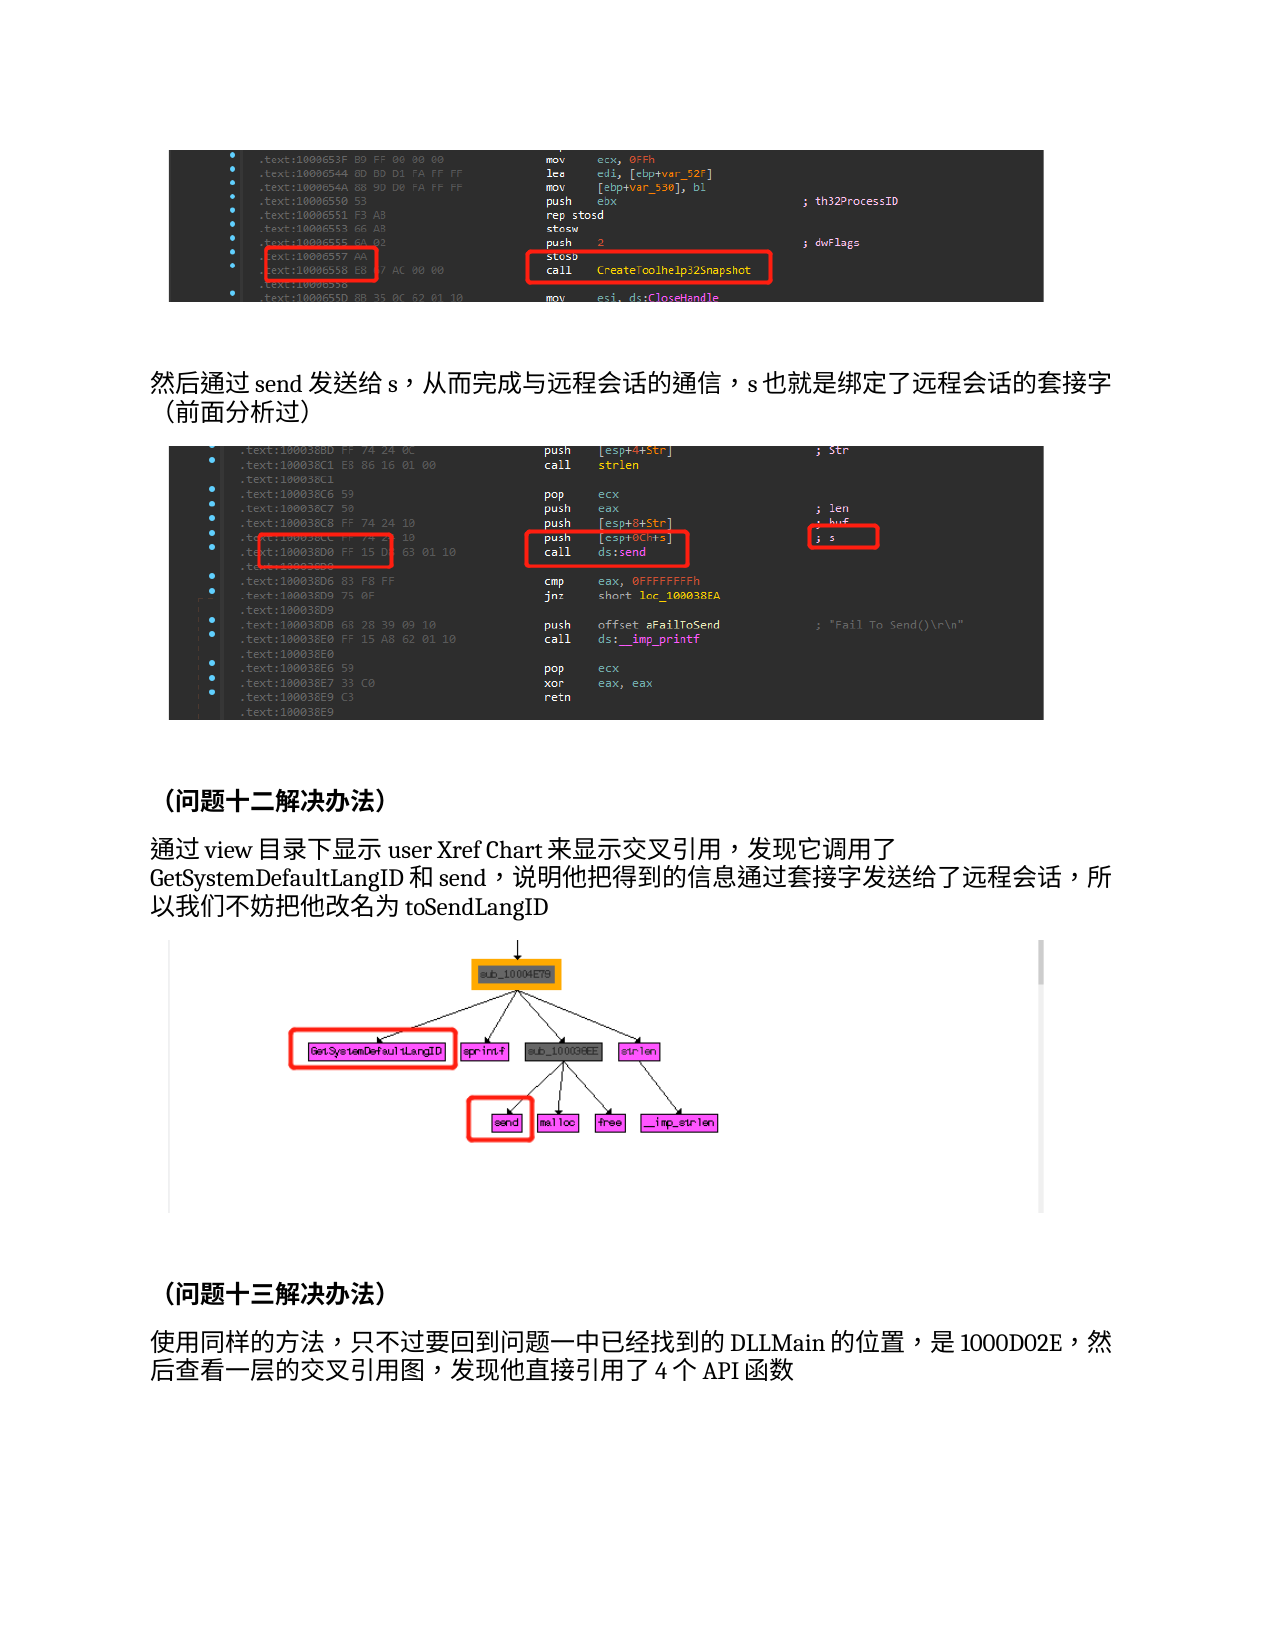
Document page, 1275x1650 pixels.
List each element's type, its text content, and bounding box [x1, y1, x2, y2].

text 然后通过send发送给s，从而完成与远程会话的通信，s也就是绑定了远程会话的套接字（前面分析过） [150, 370, 1125, 427]
picture [168, 150, 1044, 302]
text 使用同样的方法，只不过要回到问题一中已经找到的DLLMain的位置，是1000D02E，然后查看一层的交叉引用图，发现他直接引用了4个API函数 [150, 1328, 1125, 1386]
text （问题十三解决办法） [150, 1281, 1125, 1310]
text （问题十二解决办法） [150, 788, 1125, 817]
text 通过view目录下显示user Xref Chart来显示交叉引用，发现它调用了GetSystemDefaultLangID和send，说明他把得到的信息通过套接字发送给了远程会话，所以我们不妨把他改名为toSendLangID [150, 836, 1125, 922]
picture [168, 446, 1044, 720]
picture [168, 940, 1044, 1213]
